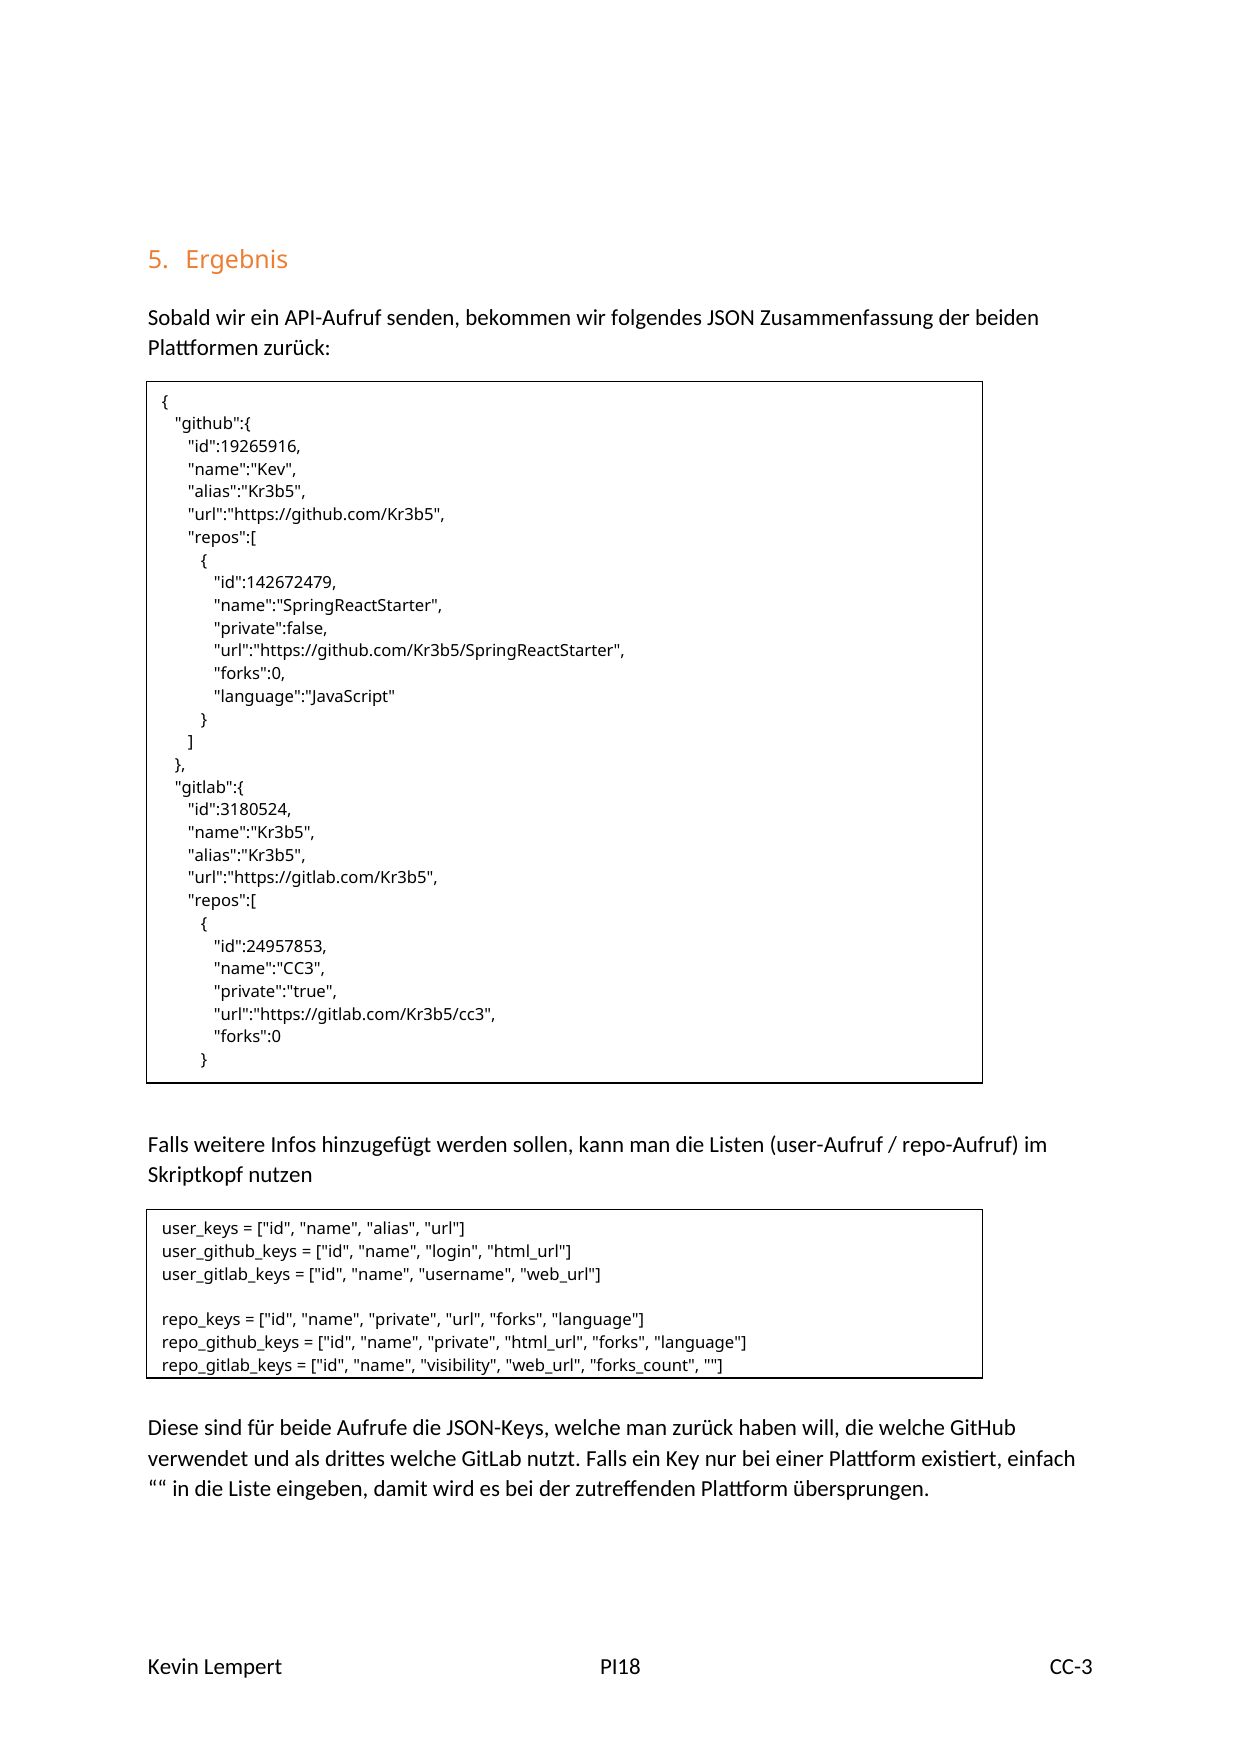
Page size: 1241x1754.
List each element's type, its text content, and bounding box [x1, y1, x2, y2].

text Falls weitere Infos hinzugefügt werden sollen, kann man die Listen (user-Aufruf / repo-Aufruf) im Skriptkopf nutzen [148, 1130, 1093, 1188]
subtitle Ergebnis [148, 241, 1093, 275]
text Sobald wir ein API-Aufruf senden, bekommen wir folgendes JSON Zusammenfassung der beiden Plattformen zurück: [148, 303, 1093, 361]
text Diese sind für beide Aufrufe die JSON-Keys, welche man zurück haben will, die welche GitHub verwendet und als drittes welche GitLab nutzt. Falls ein Key nur bei einer Plattform existiert, einfach ““ in die Liste eingeben, damit wird es bei der zutreffenden Plattform übersprungen. [148, 1413, 1093, 1502]
